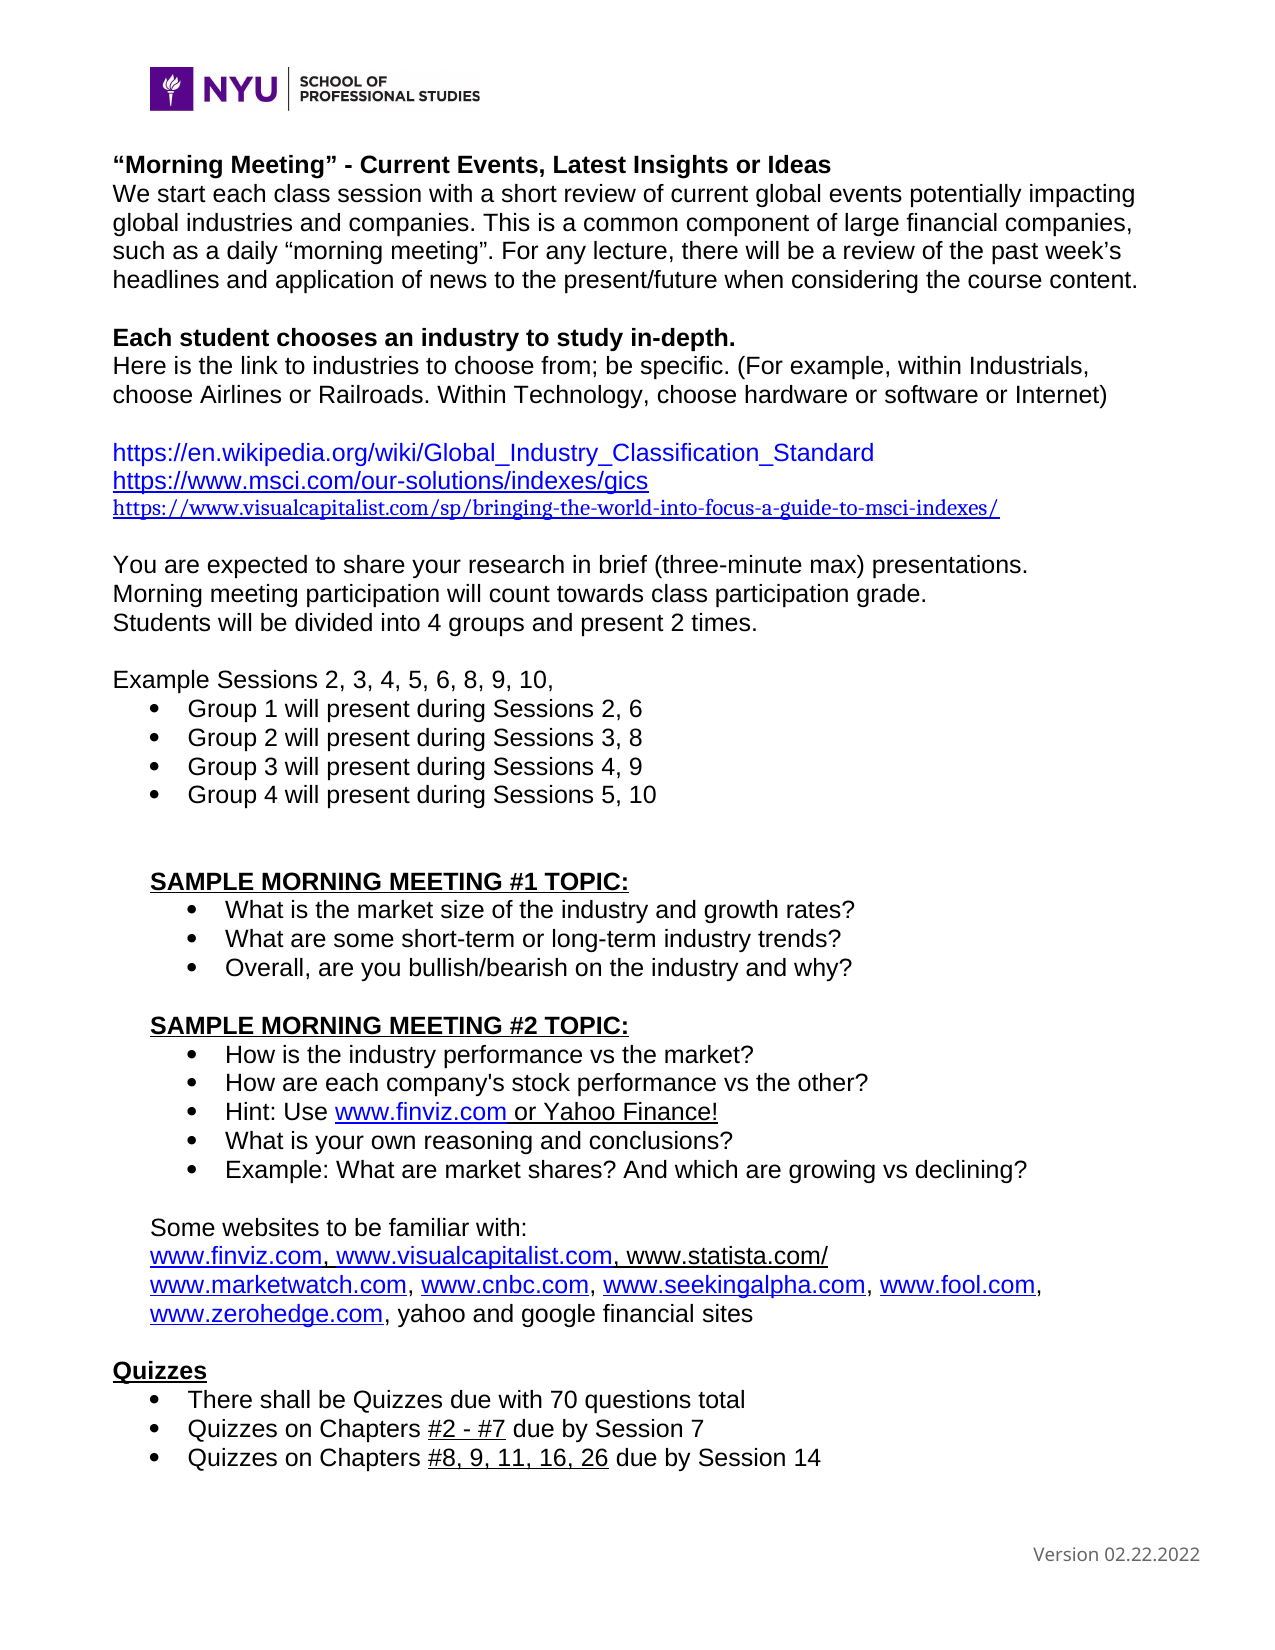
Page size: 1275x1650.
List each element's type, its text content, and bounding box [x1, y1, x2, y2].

text Here is the link to industries to choose from; be specific. (For example, within Industrials, choose Airlines or Railroads. Within Technology, choose hardware or software or Internet) [112, 351, 1162, 409]
text SAMPLE MORNING MEETING #2 TOPIC: [150, 1011, 1087, 1039]
list Quizzes on Chapters #2 - #7 due by Session 7 [150, 1414, 1162, 1443]
list How are each company's stock performance vs the other? [187, 1068, 1087, 1097]
list Overall, are you bullish/bearish on the industry and why? [187, 953, 1087, 982]
picture [150, 67, 480, 111]
list What are some short-term or long-term industry trends? [187, 924, 1087, 953]
text SAMPLE MORNING MEETING #1 TOPIC: [150, 867, 1087, 896]
list Quizzes on Chapters #8, 9, 11, 16, 26 due by Session 14 [150, 1443, 1162, 1472]
list Example: What are market shares? And which are growing vs declining? [187, 1155, 1087, 1184]
text We start each class session with a short review of current global events potentially impacting global industries and companies. This is a common component of large financial companies, such as a daily “morning meeting”. For any lecture, there will be a review of the past week’s headlines and application of news to the present/future when considering the course content. [112, 179, 1162, 294]
text https://en.wikipedia.org/wiki/Global_Industry_Classification_Standard [112, 437, 1162, 466]
list Group 2 will present during Sessions 3, 8 [150, 723, 1162, 752]
list What is your own reasoning and conclusions? [187, 1126, 1087, 1155]
text https://www.msci.com/our-solutions/indexes/gics [112, 466, 1162, 495]
list Hint: Use www.finviz.com or Yahoo Finance! [187, 1097, 1087, 1126]
text You are expected to share your research in brief (three-minute max) presentations. [112, 550, 1162, 579]
text https://www.visualcapitalist.com/sp/bringing-the-world-into-focus-a-guide-to-msci-indexes/ [112, 495, 1162, 521]
list What is the market size of the industry and growth rates? [187, 896, 1087, 924]
list Group 1 will present during Sessions 2, 6 [150, 694, 1162, 723]
text Morning meeting participation will count towards class participation grade. [112, 579, 1162, 608]
list Group 4 will present during Sessions 5, 10 [150, 780, 1162, 809]
text Some websites to be familiar with: [150, 1213, 1087, 1241]
text Students will be divided into 4 groups and present 2 times. [112, 608, 1162, 636]
text www.marketwatch.com, www.cnbc.com, www.seekingalpha.com, www.fool.com, www.zerohedge.com, yahoo and google financial sites [150, 1270, 1087, 1328]
text www.finviz.com, www.visualcapitalist.com, www.statista.com/ [150, 1241, 1087, 1270]
text Quizzes [112, 1356, 1162, 1385]
text “Morning Meeting” - Current Events, Latest Insights or Ideas [112, 150, 1162, 179]
list Group 3 will present during Sessions 4, 9 [150, 752, 1162, 780]
text Example Sessions 2, 3, 4, 5, 6, 8, 9, 10, [112, 665, 1162, 694]
list There shall be Quizzes due with 70 questions total [150, 1385, 1162, 1414]
list How is the industry performance vs the market? [187, 1039, 1087, 1068]
text Each student chooses an industry to study in-depth. [112, 322, 1162, 351]
